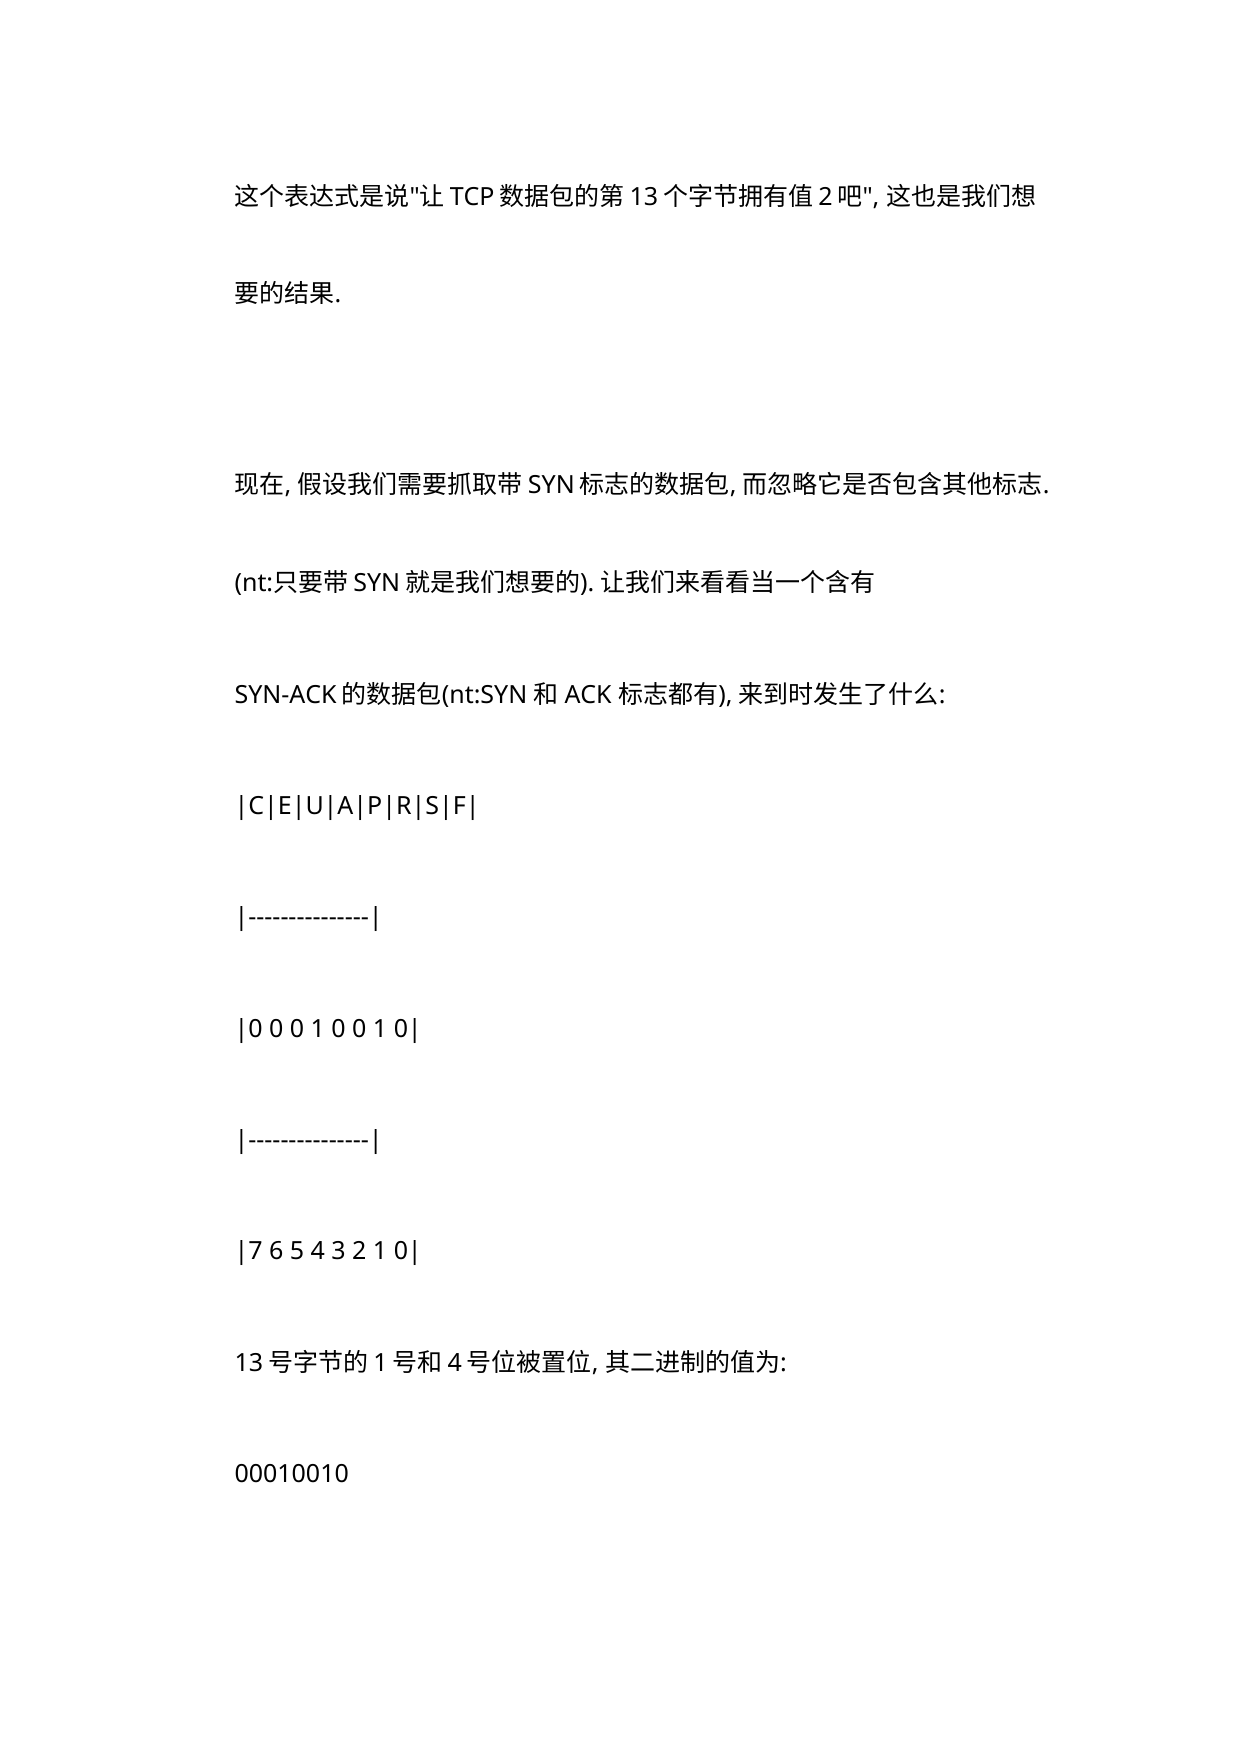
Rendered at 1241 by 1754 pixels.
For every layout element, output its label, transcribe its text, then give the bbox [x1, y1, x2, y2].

text 13号字节的1号和4号位被置位, 其二进制的值为: [234, 1328, 1053, 1393]
text |0 0 0 1 0 0 1 0| [234, 995, 1053, 1060]
text |C|E|U|A|P|R|S|F| [234, 772, 1053, 837]
text |---------------| [234, 1106, 1053, 1171]
text 这个表达式是说"让TCP数据包的第13个字节拥有值2吧", 这也是我们想要的结果. [234, 162, 1053, 324]
text SYN-ACK的数据包(nt:SYN 和 ACK 标志都有), 来到时发生了什么: [234, 660, 1053, 725]
text 00010010 [234, 1441, 1053, 1506]
text |---------------| [234, 884, 1053, 949]
text 现在, 假设我们需要抓取带SYN标志的数据包, 而忽略它是否包含其他标志.(nt:只要带SYN就是我们想要的). 让我们来看看当一个含有 [234, 450, 1053, 613]
text |7 6 5 4 3 2 1 0| [234, 1217, 1053, 1282]
